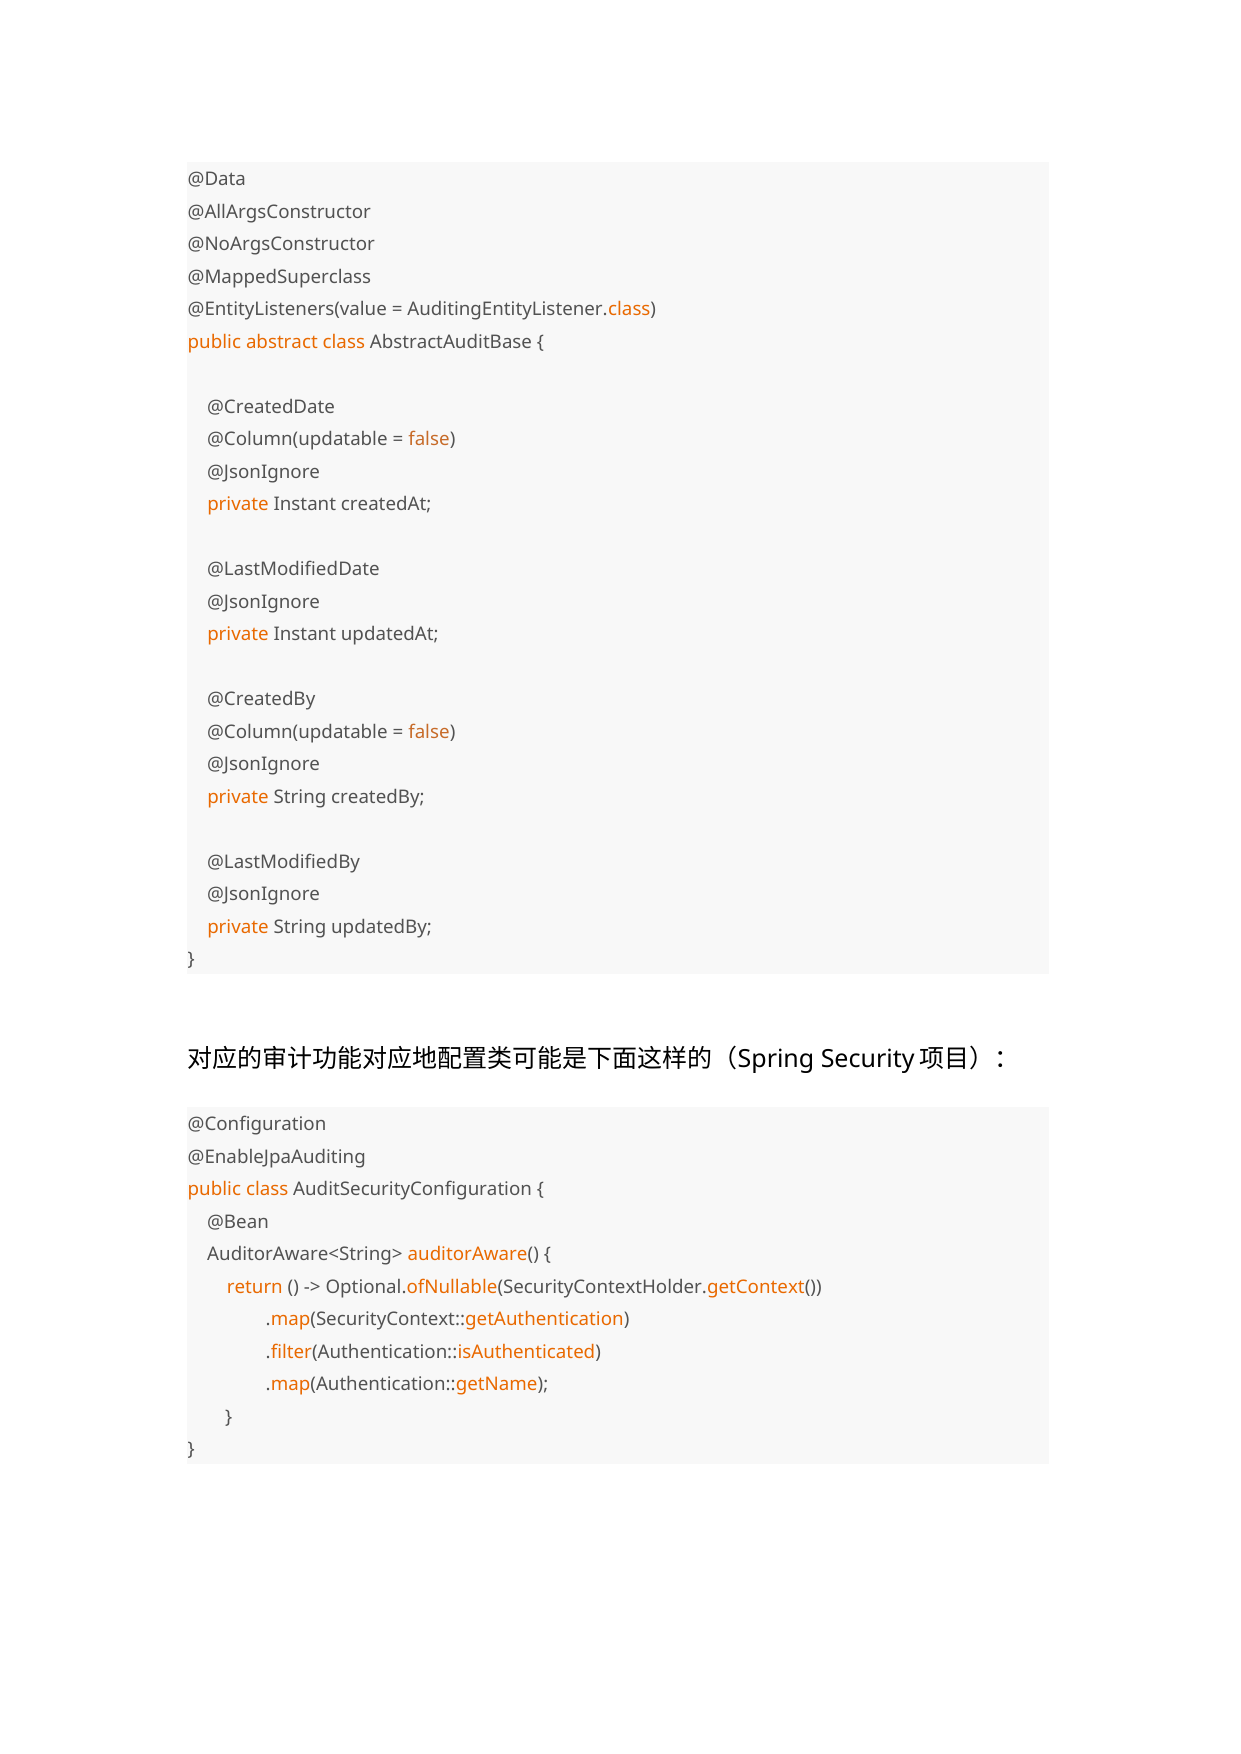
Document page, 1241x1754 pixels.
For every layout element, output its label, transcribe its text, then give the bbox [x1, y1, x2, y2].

text @Column(updatable = false) [187, 714, 1049, 747]
text @JsonIgnore [187, 584, 1049, 617]
text @AllArgsConstructor [187, 194, 1049, 227]
text @Data [187, 162, 1049, 194]
text @LastModifiedBy [187, 844, 1049, 877]
text } [187, 1399, 1049, 1432]
text @LastModifiedDate [187, 552, 1049, 584]
text private String updatedBy; [187, 909, 1049, 942]
text @CreatedDate [187, 389, 1049, 422]
text 对应的审计功能对应地配置类可能是下面这样的（Spring Security项目）： [187, 1024, 1053, 1089]
text } [187, 942, 1049, 974]
text return () -> Optional.ofNullable(SecurityContextHolder.getContext()) [187, 1269, 1049, 1302]
text @Configuration [187, 1107, 1049, 1139]
text private String createdBy; [187, 779, 1049, 812]
text @NoArgsConstructor [187, 227, 1049, 259]
text public abstract class AbstractAuditBase { [187, 324, 1049, 357]
text @JsonIgnore [187, 877, 1049, 909]
text @EnableJpaAuditing [187, 1139, 1049, 1172]
text .map(Authentication::getName); [187, 1367, 1049, 1399]
text @JsonIgnore [187, 454, 1049, 487]
text private Instant createdAt; [187, 487, 1049, 519]
text .map(SecurityContext::getAuthentication) [187, 1302, 1049, 1334]
text @MappedSuperclass [187, 259, 1049, 292]
text public class AuditSecurityConfiguration { [187, 1172, 1049, 1204]
text .filter(Authentication::isAuthenticated) [187, 1334, 1049, 1367]
text @EntityListeners(value = AuditingEntityListener.class) [187, 292, 1049, 324]
text @JsonIgnore [187, 747, 1049, 779]
text @Bean [187, 1204, 1049, 1237]
text private Instant updatedAt; [187, 617, 1049, 649]
text } [187, 1432, 1049, 1464]
text AuditorAware<String> auditorAware() { [187, 1237, 1049, 1269]
text @Column(updatable = false) [187, 422, 1049, 454]
text @CreatedBy [187, 682, 1049, 714]
